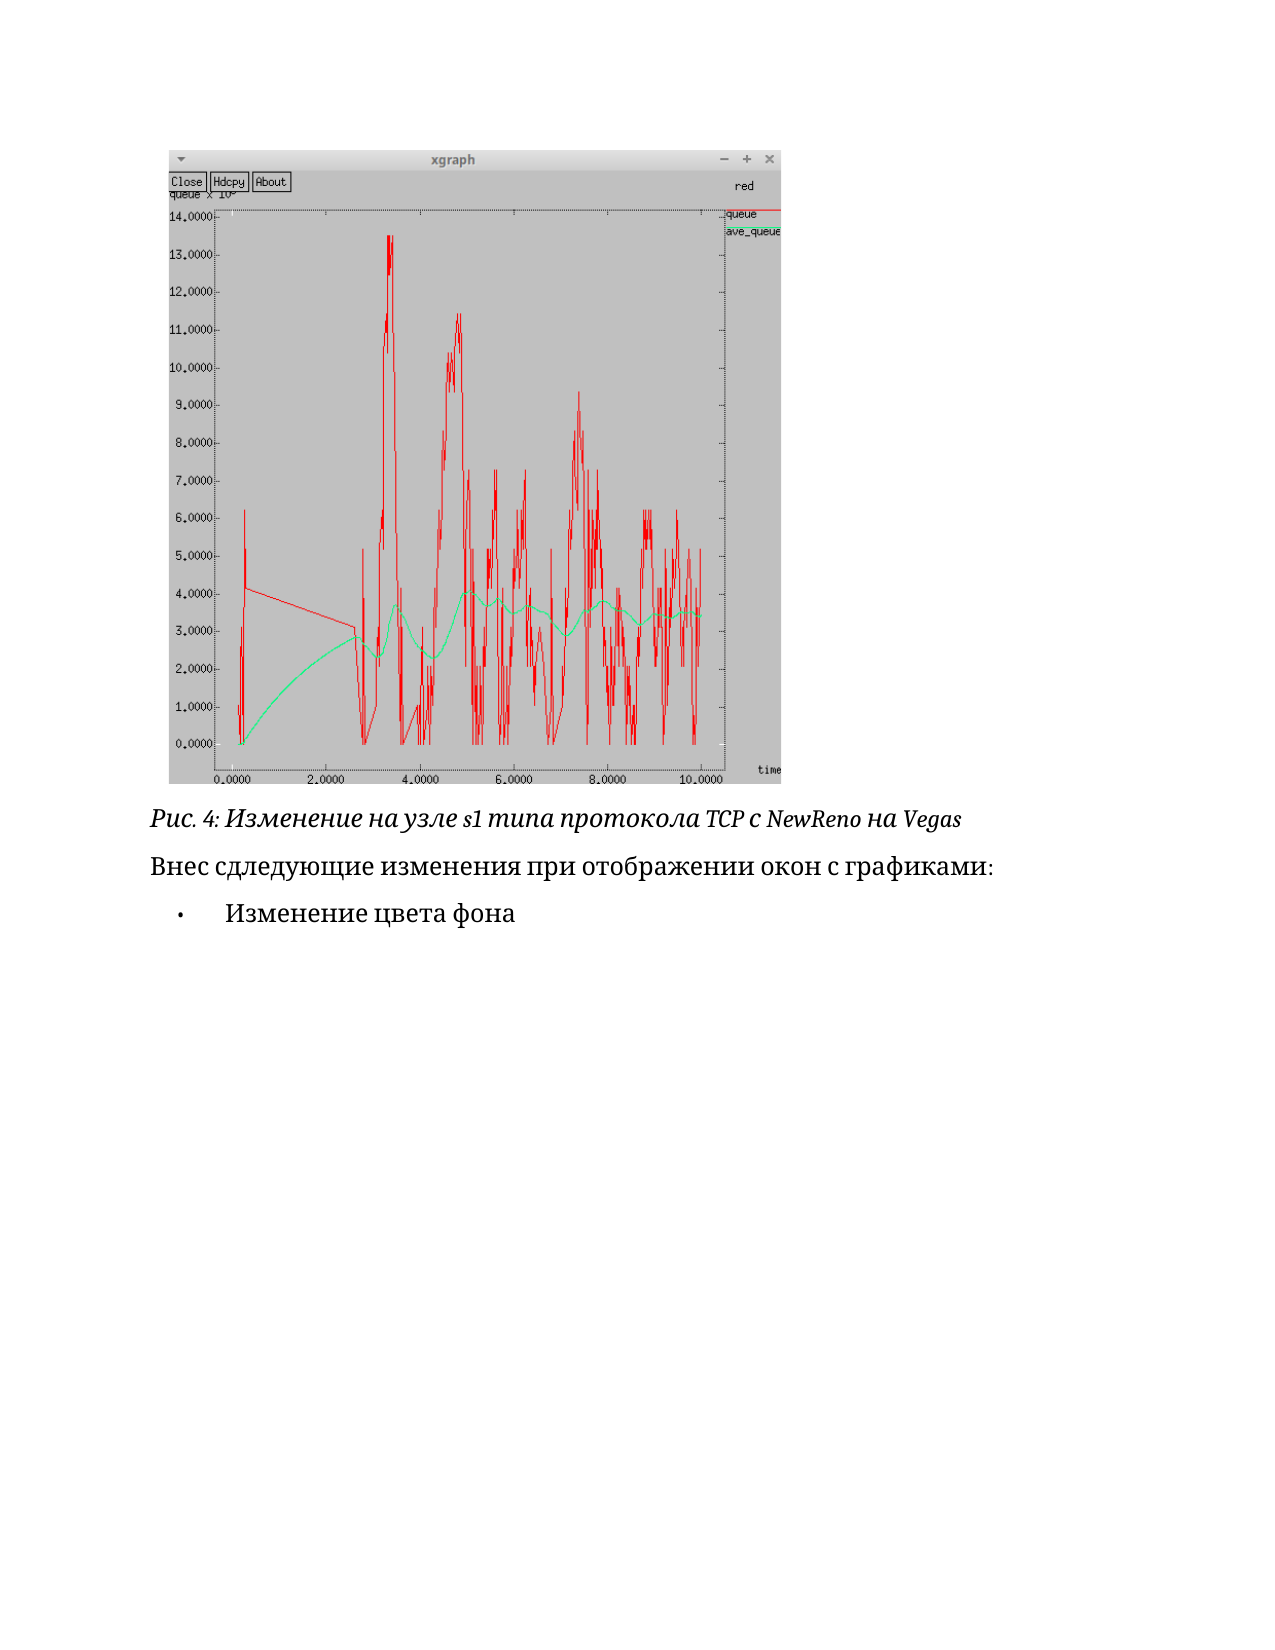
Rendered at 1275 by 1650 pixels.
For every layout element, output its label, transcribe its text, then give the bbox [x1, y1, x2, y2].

list Изменение цвета фона [175, 900, 1125, 929]
text Рис. 4: Изменение на узле s1 типа протокола TCP с NewReno на Vegas [150, 805, 1125, 834]
text Внес сдледующие изменения при отображении окон с графиками: [150, 852, 1125, 881]
picture [168, 150, 782, 784]
